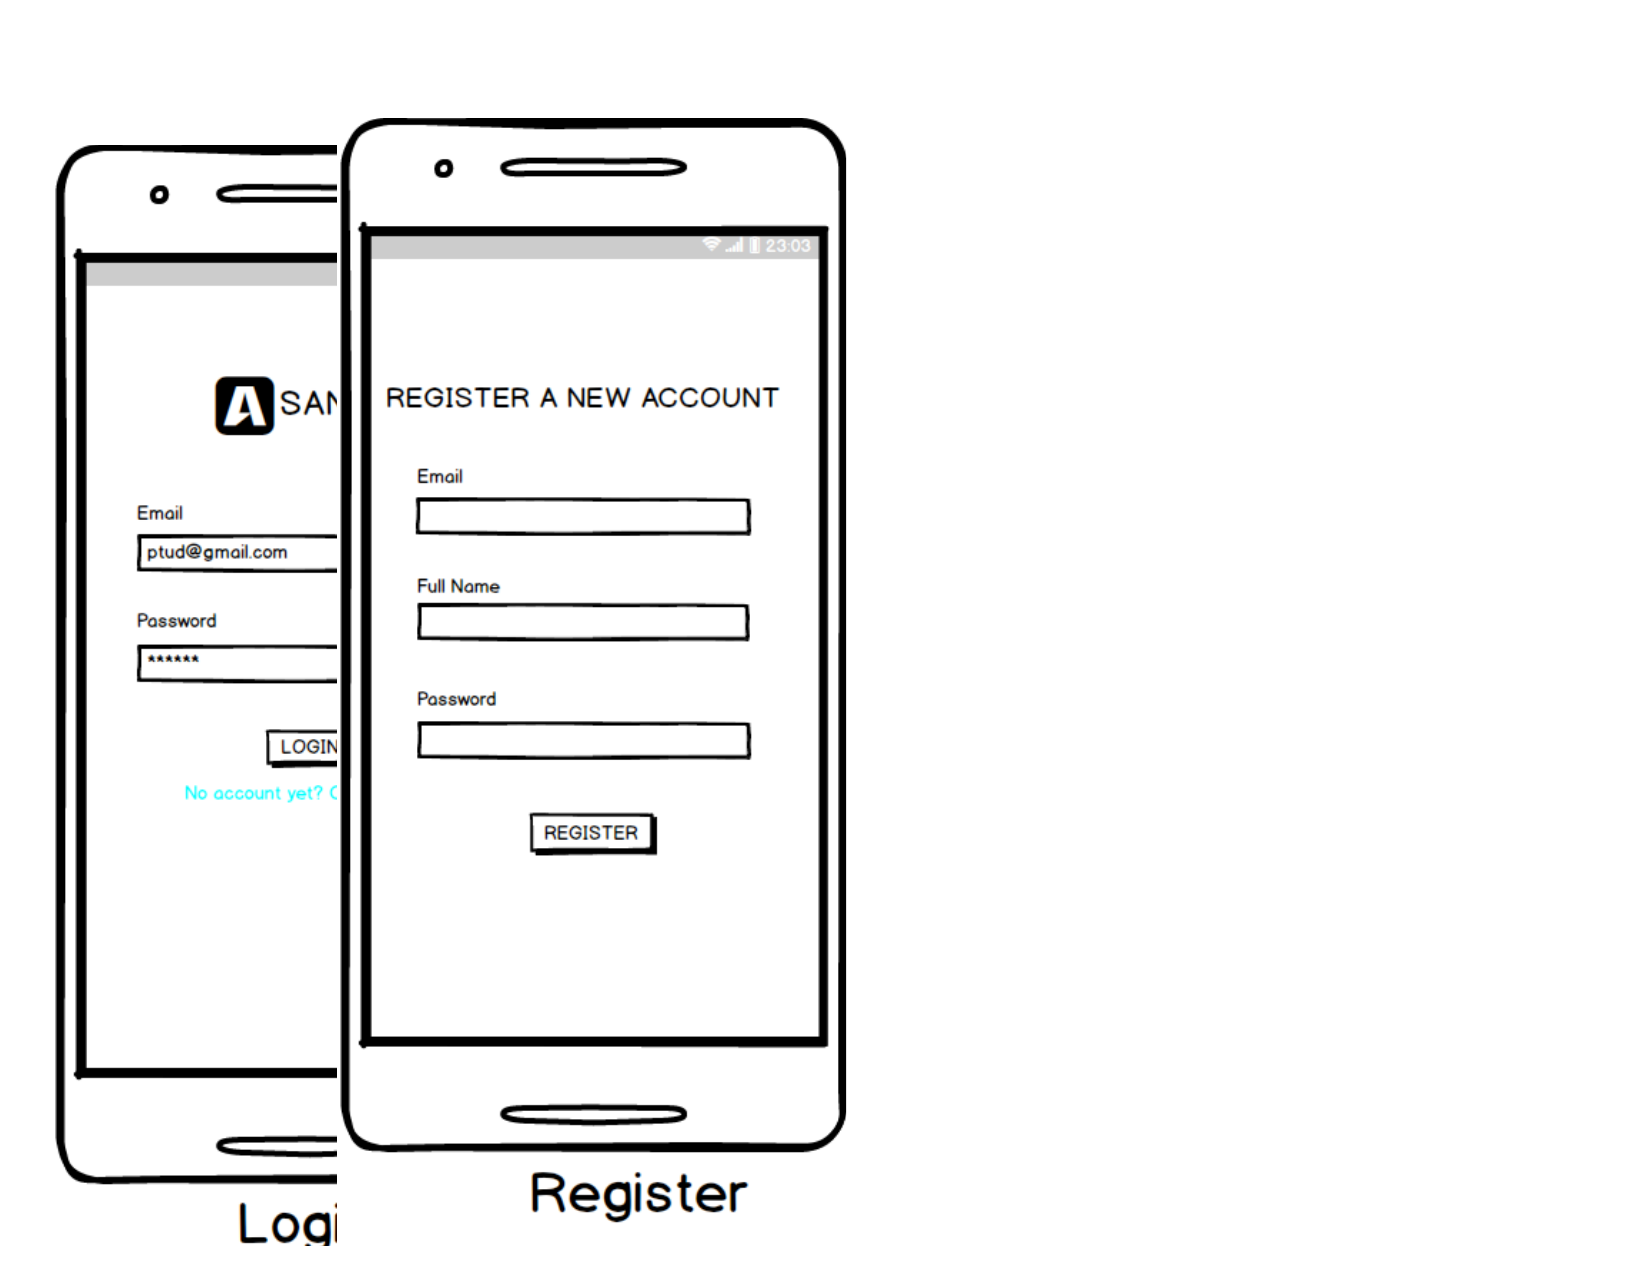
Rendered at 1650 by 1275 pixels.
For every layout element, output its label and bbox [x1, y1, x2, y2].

picture [339, 118, 847, 1228]
picture [54, 145, 337, 1246]
